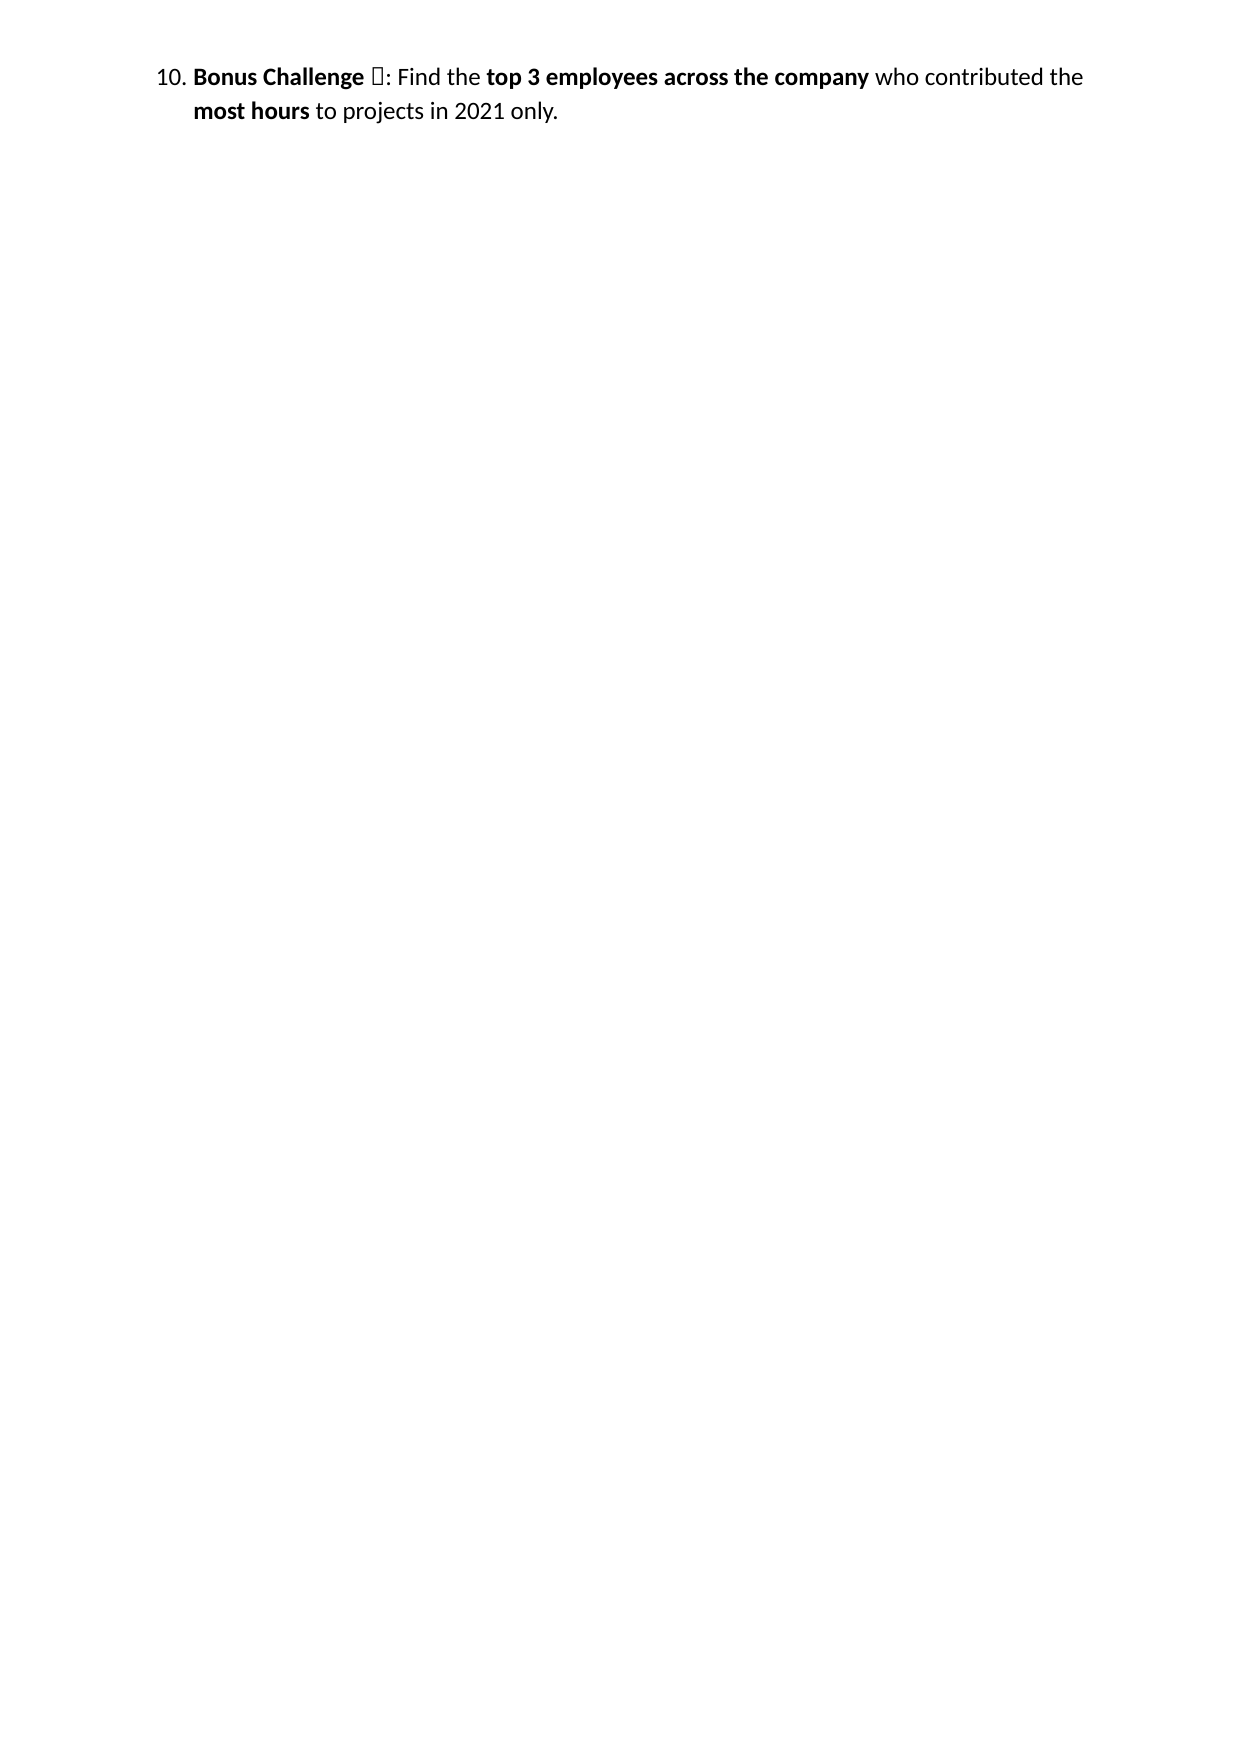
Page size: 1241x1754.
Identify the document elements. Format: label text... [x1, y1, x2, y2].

list Bonus Challenge 🎯: Find the top 3 employees across the company who contributed the most hours to projects in 2021 only. [156, 59, 1122, 126]
